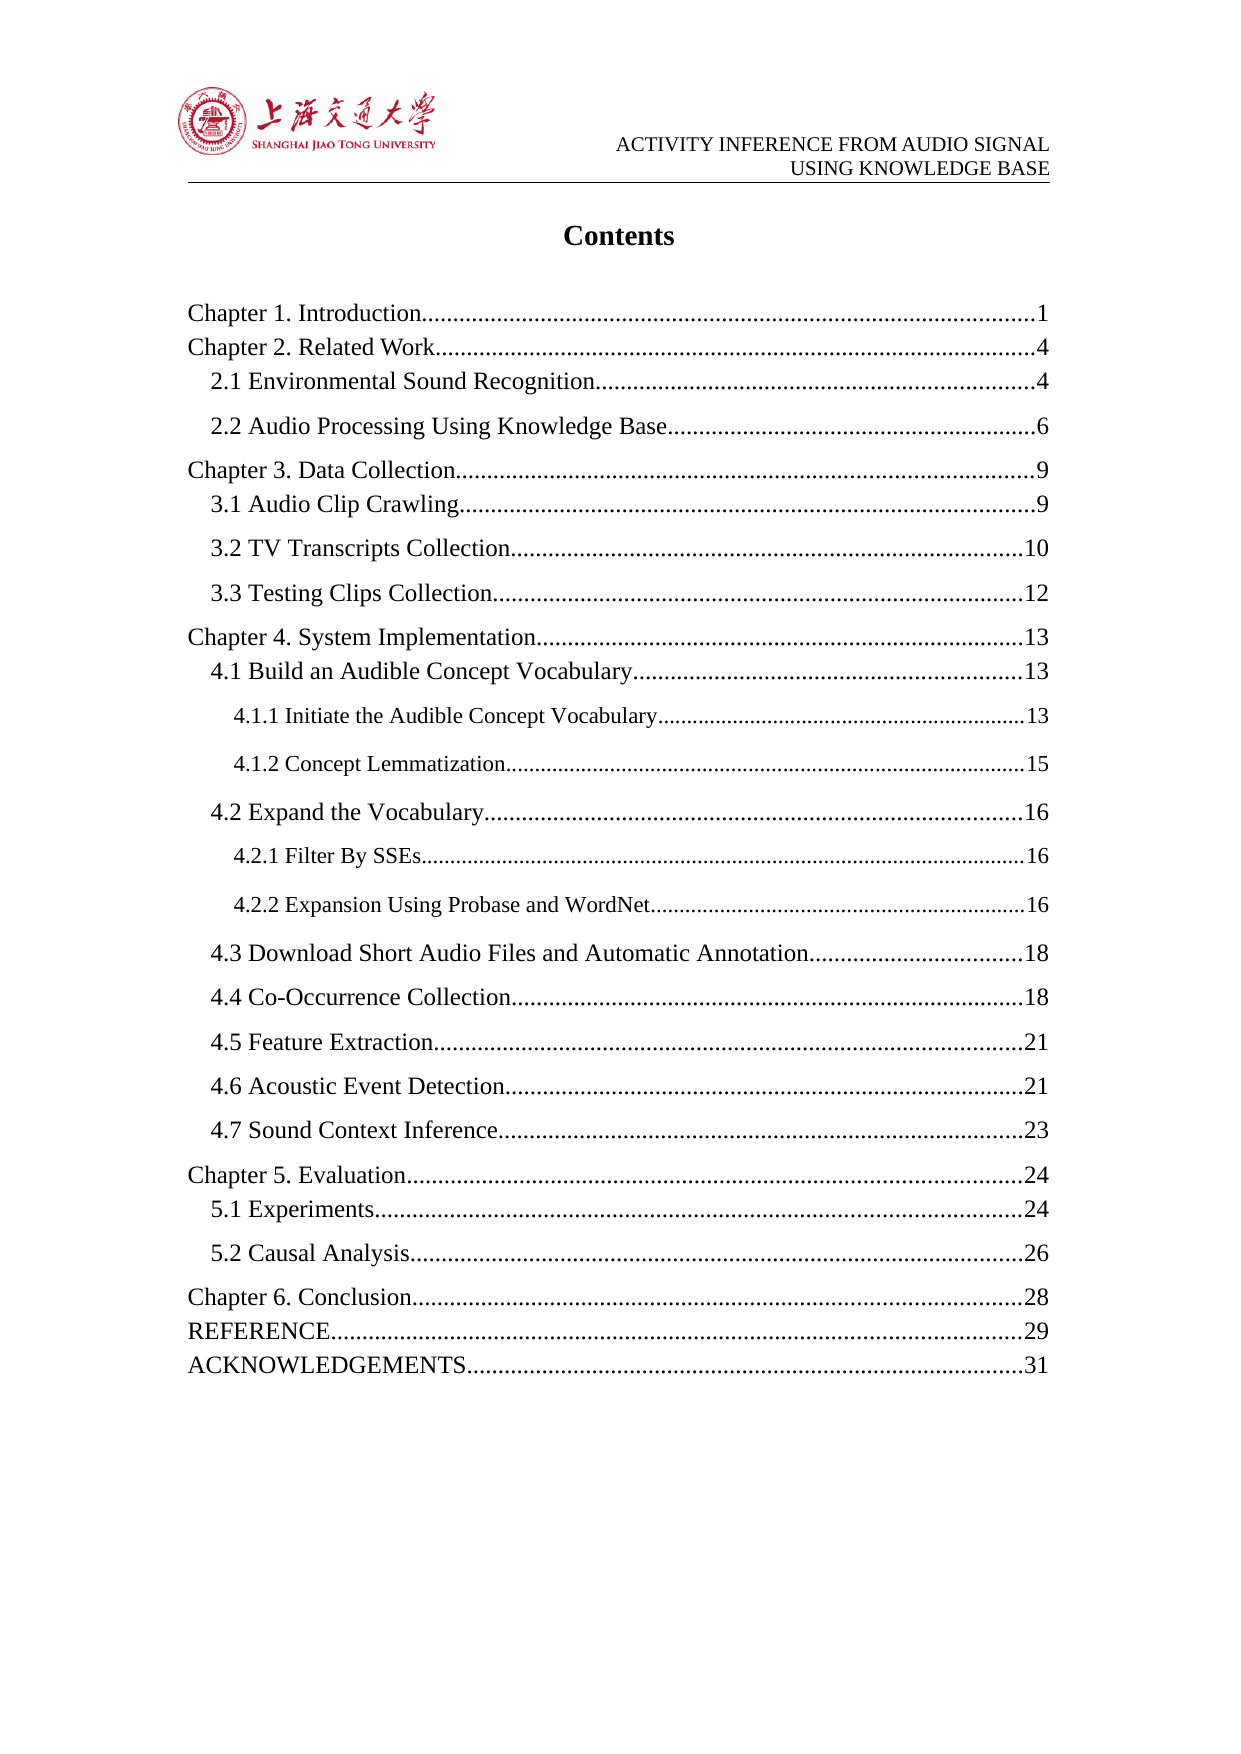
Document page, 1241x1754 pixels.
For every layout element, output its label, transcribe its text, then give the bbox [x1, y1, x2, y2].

text 3.3 Testing Clips Collection 12 [210, 575, 1050, 609]
text 5.2 Causal Analysis 26 [210, 1235, 1050, 1269]
text REFERENCE 29 [187, 1314, 1050, 1348]
text 2.2 Audio Processing Using Knowledge Base 6 [210, 408, 1050, 442]
text 4.1.1 Initiate the Audible Concept Vocabulary 13 [233, 698, 1050, 732]
text 4.2.1 Filter By SSEs 16 [233, 839, 1050, 873]
text 4.2.2 Expansion Using Probase and WordNet 16 [233, 887, 1050, 921]
text 4.1 Build an Audible Concept Vocabulary 13 [210, 653, 1050, 687]
text 4.6 Acoustic Event Detection 21 [210, 1068, 1050, 1102]
text ACKNOWLEDGEMENTS 31 [187, 1348, 1050, 1382]
text 3.2 TV Transcripts Collection 10 [210, 531, 1050, 565]
text Chapter 3. Data Collection 9 [187, 452, 1050, 486]
text 4.1.2 Concept Lemmatization 15 [233, 746, 1050, 780]
text 4.2 Expand the Vocabulary 16 [210, 794, 1050, 828]
text Chapter 1. Introduction 1 [187, 296, 1050, 330]
text 2.1 Environmental Sound Recognition 4 [210, 364, 1050, 398]
text Chapter 5. Evaluation 24 [187, 1157, 1050, 1191]
text Chapter 4. System Implementation 13 [187, 619, 1050, 653]
text Chapter 6. Conclusion 28 [187, 1280, 1050, 1314]
text Contents [187, 217, 1050, 251]
picture [178, 87, 436, 155]
text 4.5 Feature Extraction 21 [210, 1024, 1050, 1058]
text 4.7 Sound Context Inference 23 [210, 1113, 1050, 1147]
text 4.3 Download Short Audio Files and Automatic Annotation 18 [210, 935, 1050, 969]
text 5.1 Experiments 24 [210, 1191, 1050, 1225]
text 3.1 Audio Clip Crawling 9 [210, 486, 1050, 520]
text 4.4 Co-Occurrence Collection 18 [210, 979, 1050, 1013]
text Chapter 2. Related Work 4 [187, 330, 1050, 364]
